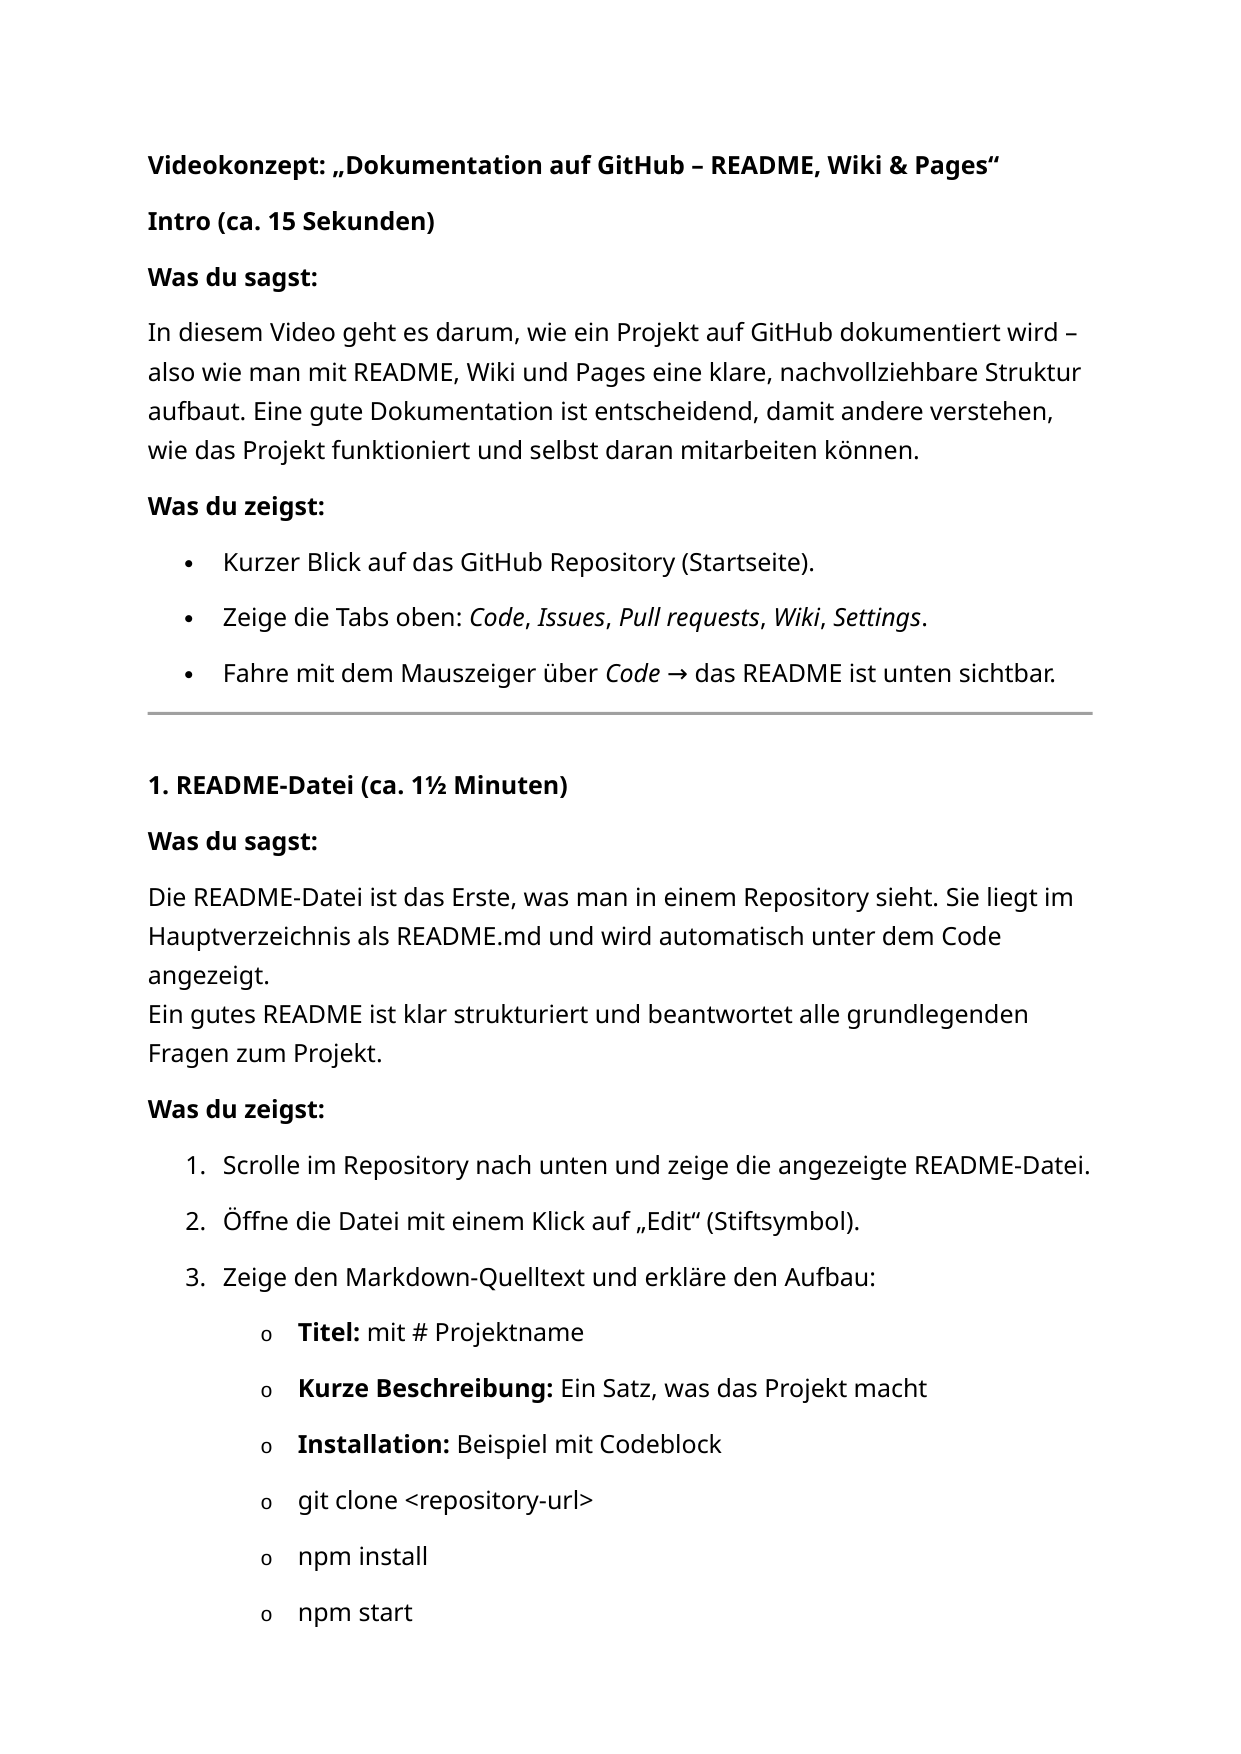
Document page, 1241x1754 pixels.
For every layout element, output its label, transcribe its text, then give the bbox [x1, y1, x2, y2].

list npm start [260, 1594, 1093, 1628]
text In diesem Video geht es darum, wie ein Projekt auf GitHub dokumentiert wird – also wie man mit README, Wiki und Pages eine klare, nachvollziehbare Struktur aufbaut. Eine gute Dokumentation ist entscheidend, damit andere verstehen, wie das Projekt funktioniert und selbst daran mitarbeiten können. [148, 315, 1093, 467]
list git clone <repository-url> [260, 1483, 1093, 1517]
list Zeige den Markdown-Quelltext und erkläre den Aufbau: [185, 1259, 1093, 1293]
list Kurzer Blick auf das GitHub Repository (Startseite). [185, 544, 1093, 578]
text Was du sagst: [148, 823, 1093, 857]
text Was du sagst: [148, 259, 1093, 293]
list npm install [260, 1538, 1093, 1572]
list Kurze Beschreibung: Ein Satz, was das Projekt macht [260, 1371, 1093, 1405]
text Videokonzept: „Dokumentation auf GitHub – README, Wiki & Pages“ [148, 148, 1093, 182]
list Fahre mit dem Mauszeiger über Code → das README ist unten sichtbar. [185, 656, 1093, 690]
list Zeige die Tabs oben: Code, Issues, Pull requests, Wiki, Settings. [185, 600, 1093, 634]
list Öffne die Datei mit einem Klick auf „Edit“ (Stiftsymbol). [185, 1203, 1093, 1237]
text Was du zeigst: [148, 1092, 1093, 1126]
list Scrolle im Repository nach unten und zeige die angezeigte README-Datei. [185, 1148, 1093, 1182]
text 1. README-Datei (ca. 1½ Minuten) [148, 768, 1093, 802]
text Intro (ca. 15 Sekunden) [148, 203, 1093, 237]
text Die README-Datei ist das Erste, was man in einem Repository sieht. Sie liegt im Hauptverzeichnis als README.md und wird automatisch unter dem Code angezeigt. Ein gutes README ist klar strukturiert und beantwortet alle grundlegenden Fragen zum Projekt. [148, 879, 1093, 1070]
list Installation: Beispiel mit Codeblock [260, 1427, 1093, 1461]
text Was du zeigst: [148, 488, 1093, 522]
list Titel: mit # Projektname [260, 1315, 1093, 1349]
